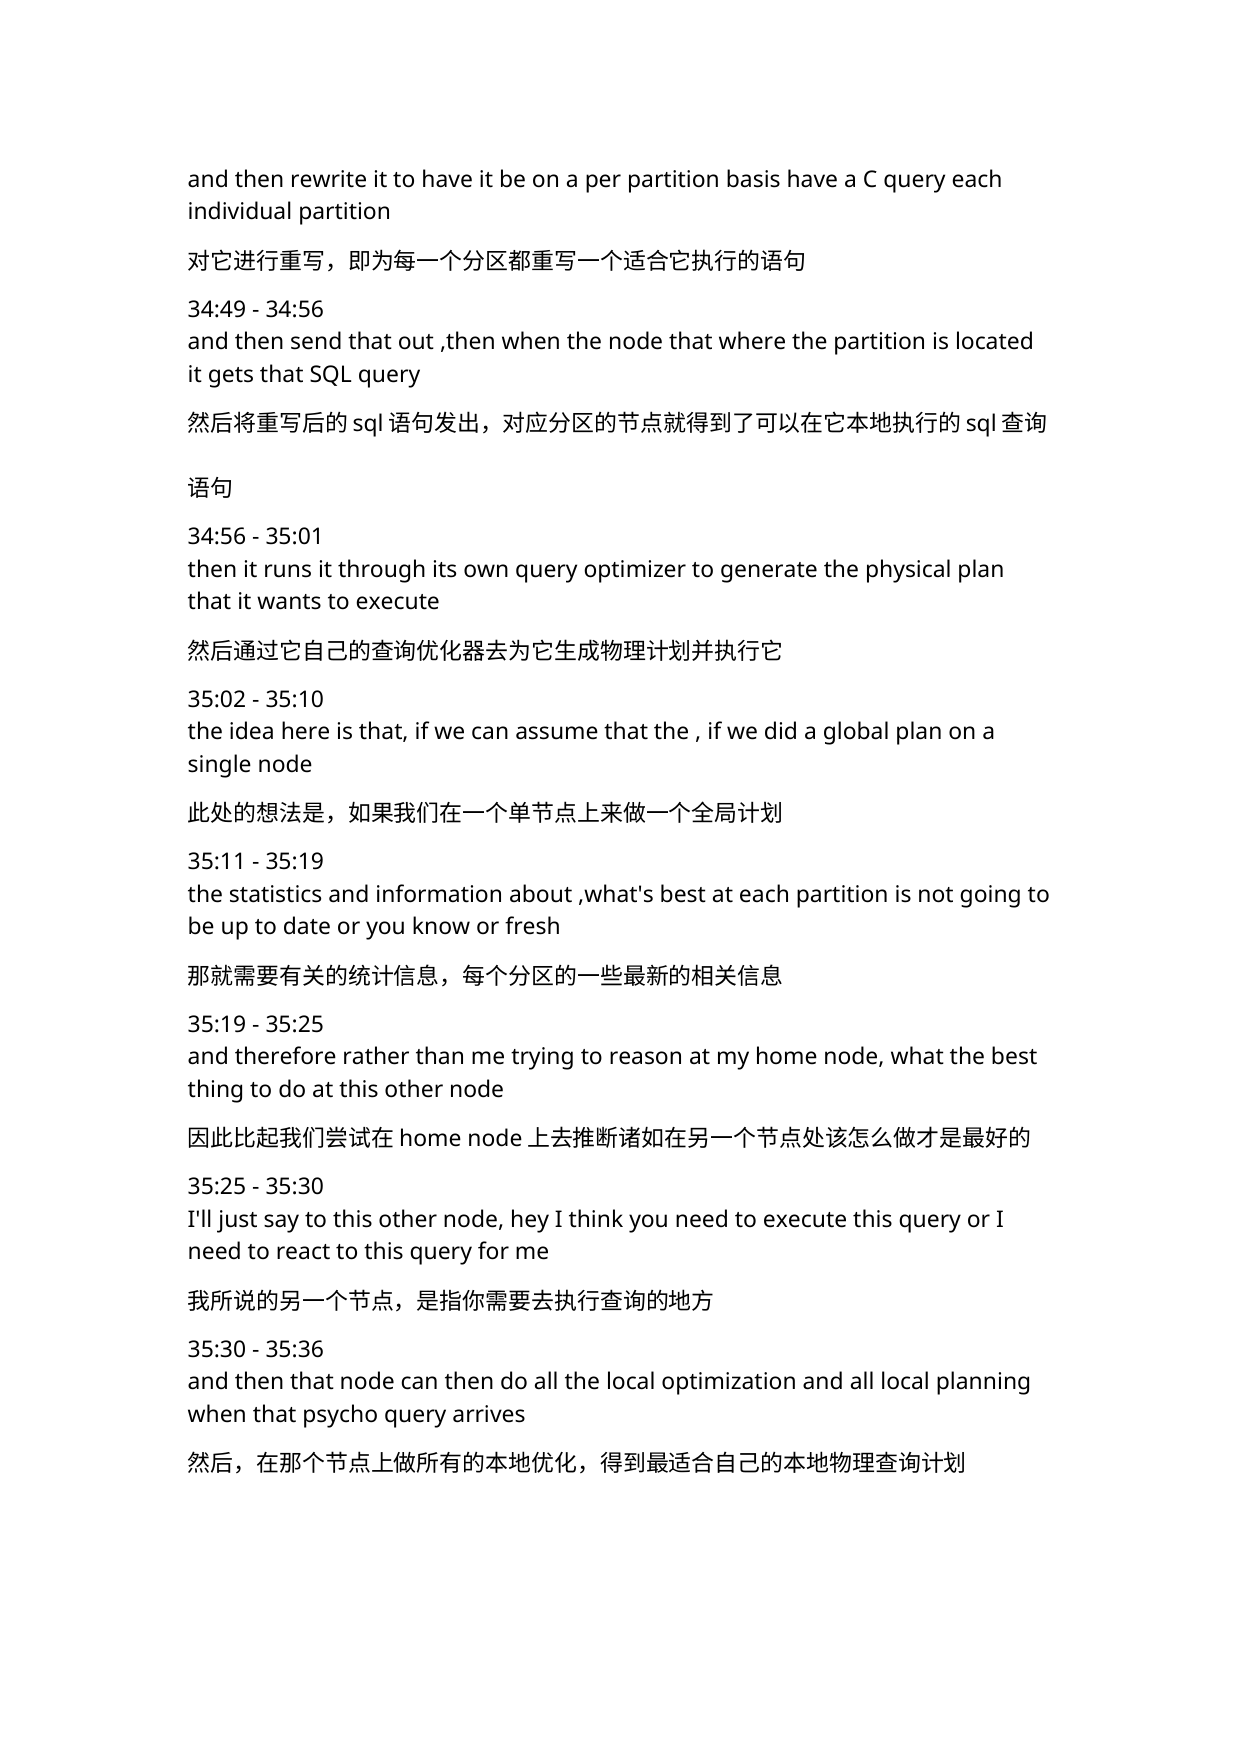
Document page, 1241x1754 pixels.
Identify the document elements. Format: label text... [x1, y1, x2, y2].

text 那就需要有关的统计信息，每个分区的一些最新的相关信息 [187, 942, 1053, 1007]
text 35:11 - 35:19 [187, 844, 1053, 877]
text 35:25 - 35:30 [187, 1169, 1053, 1202]
text and therefore rather than me trying to reason at my home node, what the best thing to do at this other node [187, 1039, 1053, 1104]
text 然后通过它自己的查询优化器去为它生成物理计划并执行它 [187, 617, 1053, 682]
text 然后，在那个节点上做所有的本地优化，得到最适合自己的本地物理查询计划 [187, 1429, 1053, 1494]
text 因此比起我们尝试在 home node上去推断诸如在另一个节点处该怎么做才是最好的 [187, 1104, 1053, 1169]
text 35:02 - 35:10 [187, 682, 1053, 714]
text 我所说的另一个节点，是指你需要去执行查询的地方 [187, 1267, 1053, 1332]
text then it runs it through its own query optimizer to generate the physical plan that it wants to execute [187, 552, 1053, 617]
text 34:49 - 34:56 [187, 292, 1053, 324]
text the idea here is that, if we can assume that the , if we did a global plan on a single node [187, 714, 1053, 779]
text and then that node can then do all the local optimization and all local planning when that psycho query arrives [187, 1364, 1053, 1429]
text and then rewrite it to have it be on a per partition basis have a C query each individual partition [187, 162, 1053, 227]
text 35:30 - 35:36 [187, 1332, 1053, 1364]
text 然后将重写后的sql语句发出，对应分区的节点就得到了可以在它本地执行的sql查询语句 [187, 389, 1053, 519]
text 34:56 - 35:01 [187, 519, 1053, 552]
text the statistics and information about ,what's best at each partition is not going to be up to date or you know or fresh [187, 877, 1053, 942]
text 此处的想法是，如果我们在一个单节点上来做一个全局计划 [187, 779, 1053, 844]
text and then send that out ,then when the node that where the partition is located it gets that SQL query [187, 324, 1053, 389]
text 35:19 - 35:25 [187, 1007, 1053, 1039]
text I'll just say to this other node, hey I think you need to execute this query or I need to react to this query for me [187, 1202, 1053, 1267]
text 对它进行重写，即为每一个分区都重写一个适合它执行的语句 [187, 227, 1053, 292]
